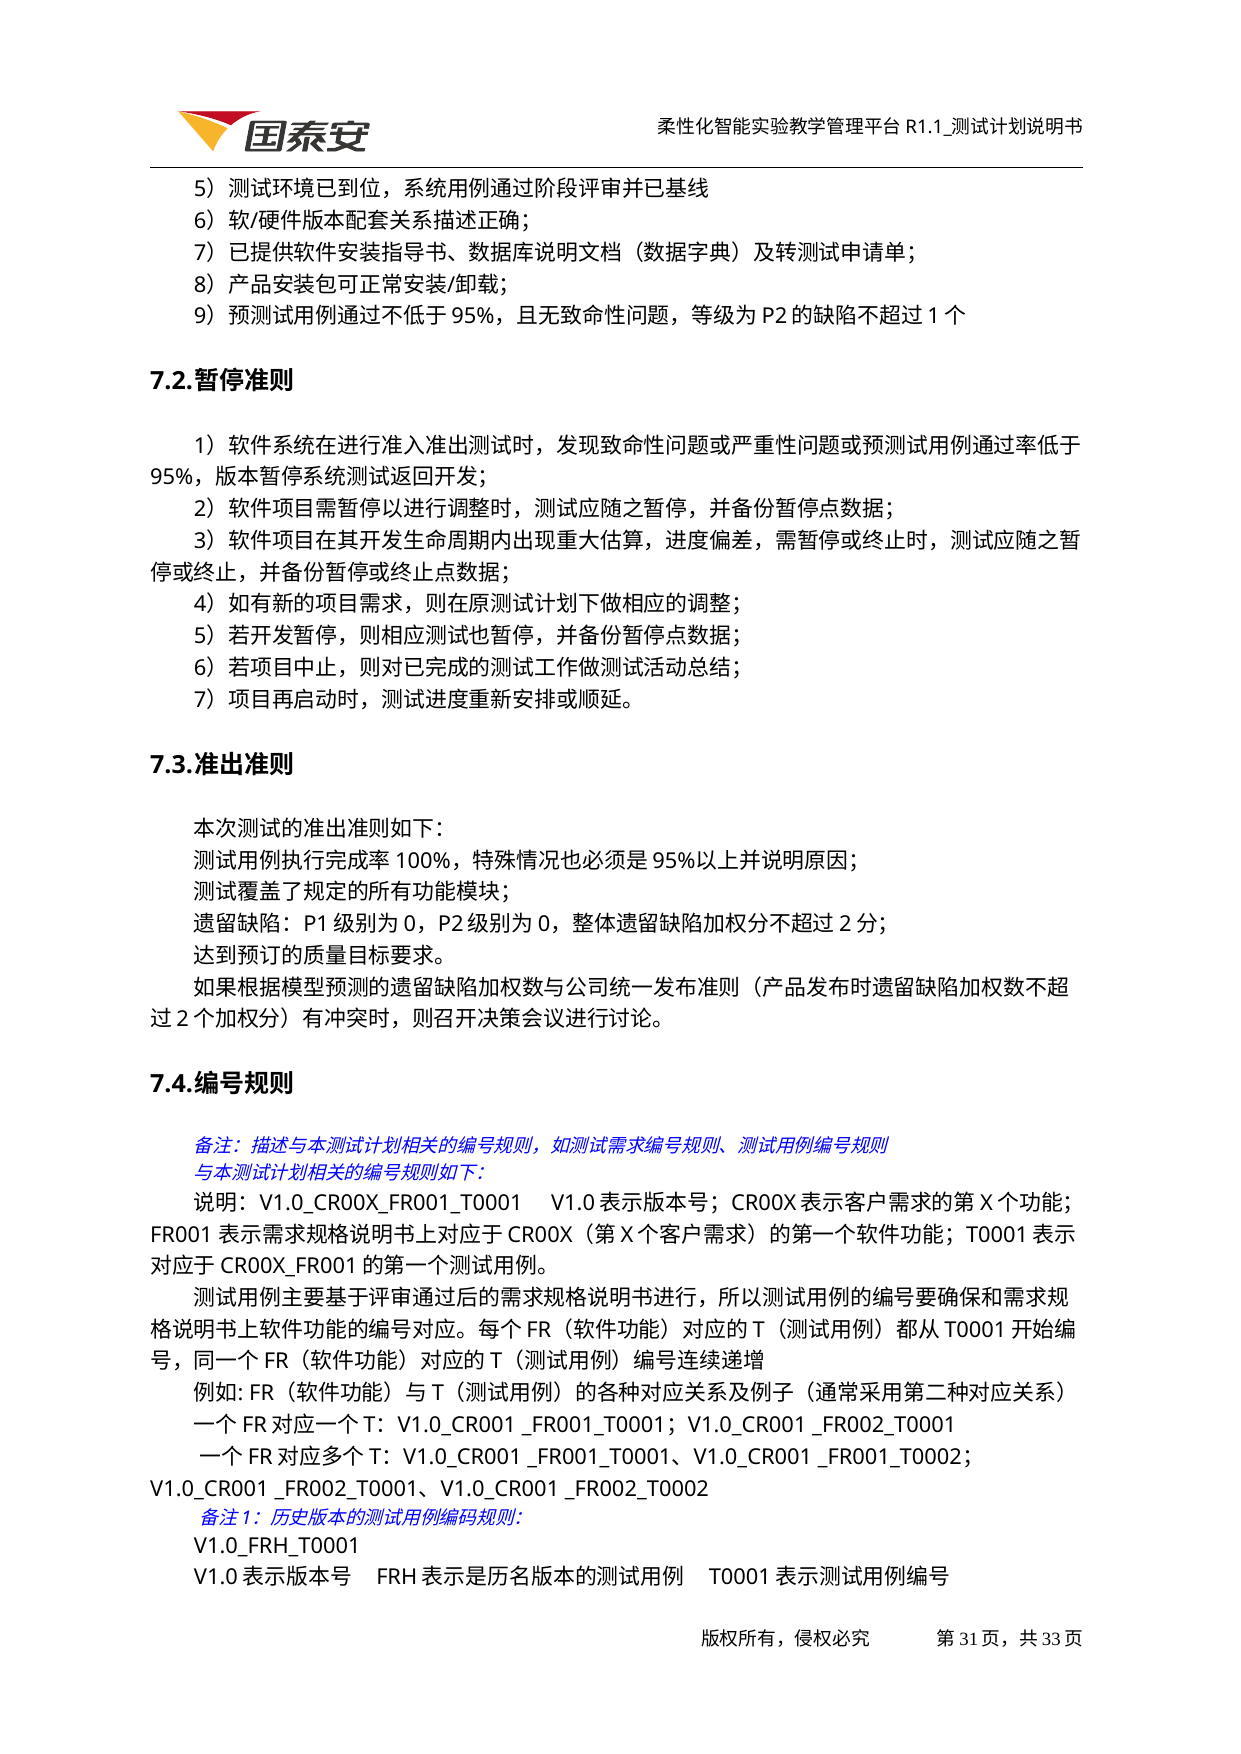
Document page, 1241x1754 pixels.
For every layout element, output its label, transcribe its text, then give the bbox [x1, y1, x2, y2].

text 测试覆盖了规定的所有功能模块； [150, 874, 1083, 906]
subtitle 暂停准则 [150, 346, 1083, 411]
text 说明：V1.0_CR00X_FR001_T0001 V1.0表示版本号；CR00X表示客户需求的第X个功能；FR001 表示需求规格说明书上对应于CR00X（第X个客户需求）的第一个软件功能；T0001表示对应于CR00X_FR001的第一个测试用例。 [150, 1185, 1083, 1280]
text 3）软件项目在其开发生命周期内出现重大估算，进度偏差，需暂停或终止时，测试应随之暂停或终止，并备份暂停或终止点数据； [150, 523, 1083, 586]
text 本次测试的准出准则如下： [150, 811, 1083, 843]
text 8）产品安装包可正常安装/卸载； [150, 267, 1083, 298]
text 6）若项目中止，则对已完成的测试工作做测试活动总结； [150, 650, 1083, 682]
text V1.0表示版本号 FRH表示是历名版本的测试用例 T0001表示测试用例编号 [150, 1559, 1083, 1591]
text 5）若开发暂停，则相应测试也暂停，并备份暂停点数据； [150, 618, 1083, 650]
text 测试用例执行完成率100%，特殊情况也必须是95%以上并说明原因； [150, 843, 1083, 874]
text 例如: FR（软件功能）与T（测试用例）的各种对应关系及例子（通常采用第二种对应关系） [150, 1375, 1083, 1407]
text 达到预订的质量目标要求。 [150, 938, 1083, 969]
text 备注：描述与本测试计划相关的编号规则，如测试需求编号规则、测试用例编号规则 [150, 1130, 1083, 1158]
subtitle 编号规则 [150, 1049, 1083, 1114]
text 7）项目再启动时，测试进度重新安排或顺延。 [150, 682, 1083, 713]
text 7）已提供软件安装指导书、数据库说明文档（数据字典）及转测试申请单； [150, 235, 1083, 267]
text 测试用例主要基于评审通过后的需求规格说明书进行，所以测试用例的编号要确保和需求规格说明书上软件功能的编号对应。每个FR（软件功能）对应的T（测试用例）都从T0001开始编号，同一个FR（软件功能）对应的T（测试用例）编号连续递增 [150, 1280, 1083, 1375]
text 2）软件项目需暂停以进行调整时，测试应随之暂停，并备份暂停点数据； [150, 491, 1083, 523]
text 遗留缺陷：P1级别为0，P2级别为0，整体遗留缺陷加权分不超过2分； [150, 906, 1083, 938]
text 一个FR对应多个T：V1.0_CR001 _FR001_T0001、V1.0_CR001 _FR001_T0002；V1.0_CR001 _FR002_T0001、V1.0_CR001 _FR002_T0002 [150, 1439, 1083, 1502]
text 5）测试环境已到位，系统用例通过阶段评审并已基线 [150, 171, 1083, 203]
text 备注1：历史版本的测试用例编码规则： [150, 1502, 1083, 1529]
text 与本测试计划相关的编号规则如下： [150, 1158, 1083, 1185]
text 6）软/硬件版本配套关系描述正确； [150, 203, 1083, 235]
text V1.0_FRH_T0001 [150, 1529, 1083, 1559]
subtitle 准出准则 [150, 730, 1083, 795]
text 1）软件系统在进行准入准出测试时，发现致命性问题或严重性问题或预测试用例通过率低于95%，版本暂停系统测试返回开发； [150, 428, 1083, 491]
text 一个FR对应一个T：V1.0_CR001 _FR001_T0001；V1.0_CR001 _FR002_T0001 [150, 1407, 1083, 1439]
text 4）如有新的项目需求，则在原测试计划下做相应的调整； [150, 586, 1083, 618]
text 9）预测试用例通过不低于95%，且无致命性问题，等级为P2的缺陷不超过1个 [150, 298, 1083, 330]
text 如果根据模型预测的遗留缺陷加权数与公司统一发布准则（产品发布时遗留缺陷加权数不超过2个加权分）有冲突时，则召开决策会议进行讨论。 [150, 969, 1083, 1033]
picture [150, 88, 393, 163]
